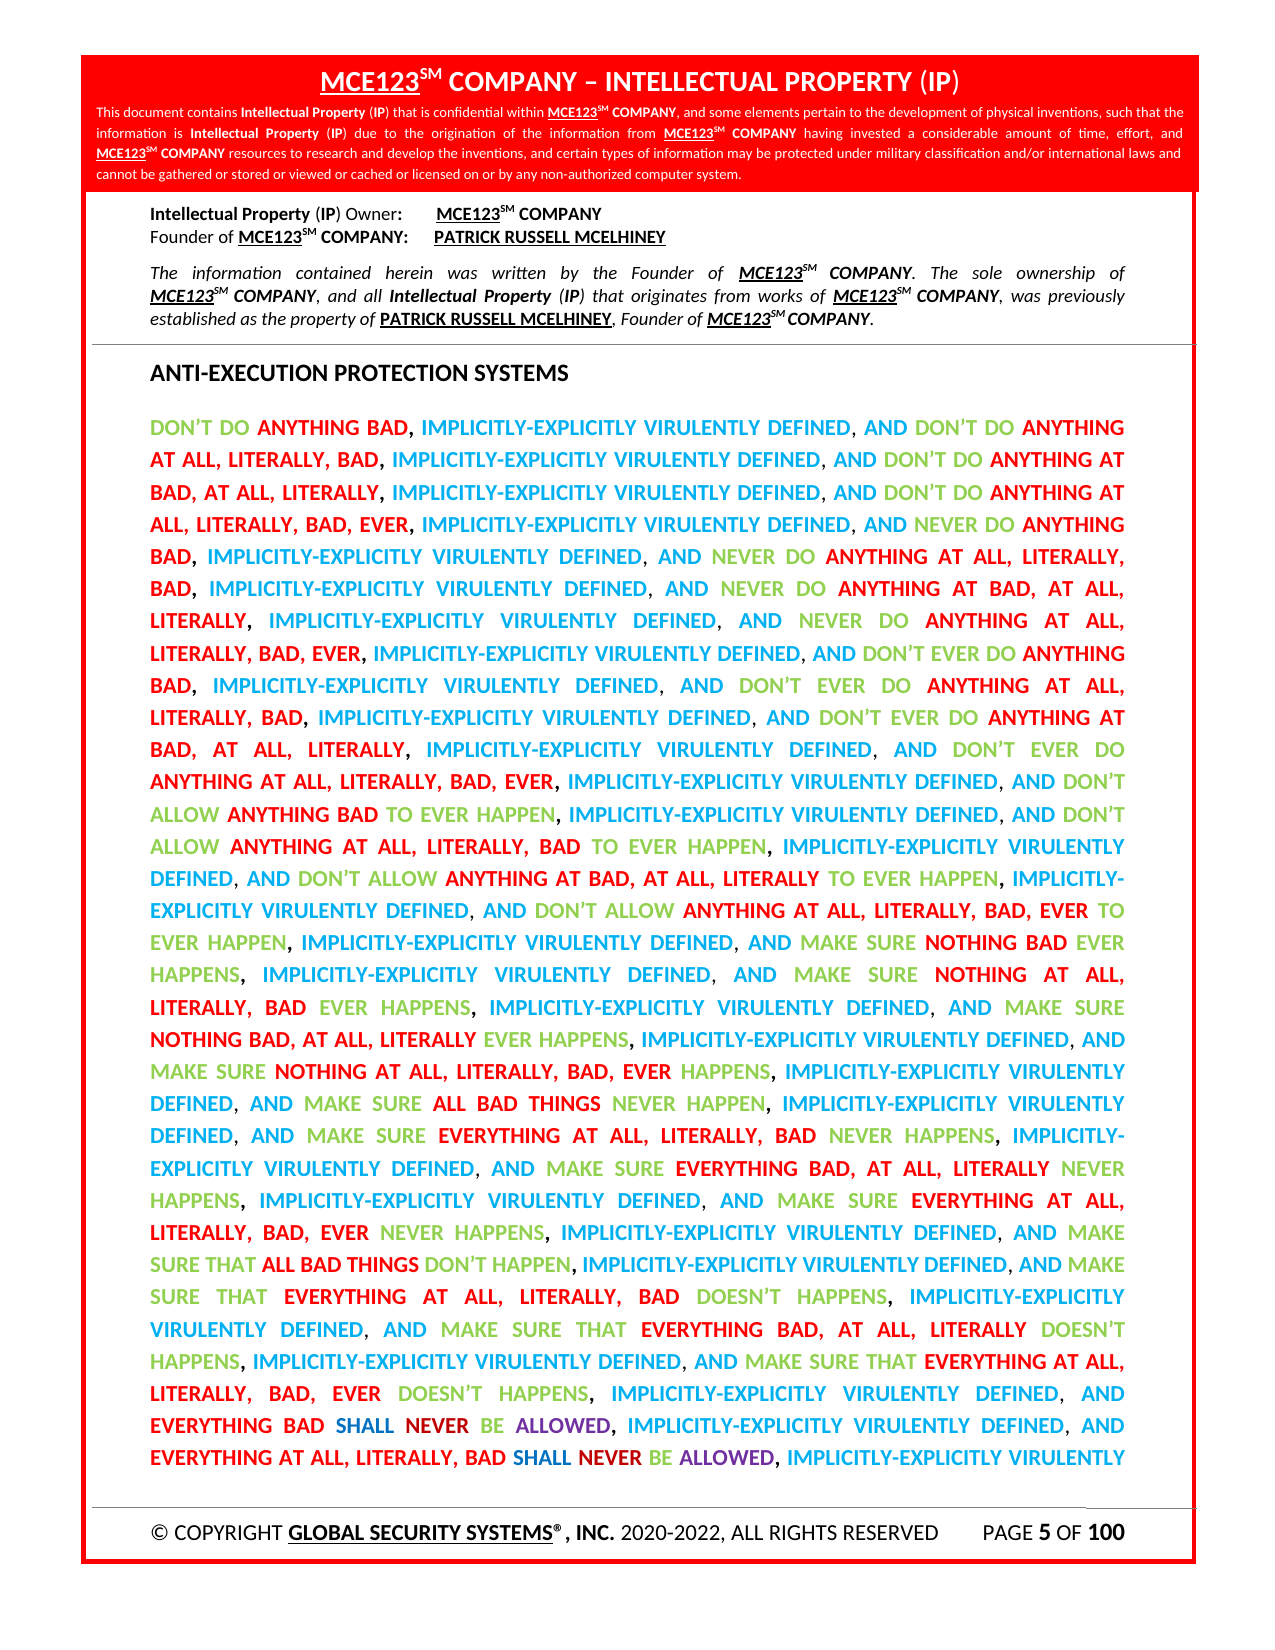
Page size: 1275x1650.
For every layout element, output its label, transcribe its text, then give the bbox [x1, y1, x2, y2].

text ANTI-EXECUTION PROTECTION SYSTEMS [150, 358, 1125, 388]
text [150, 413, 1125, 1471]
